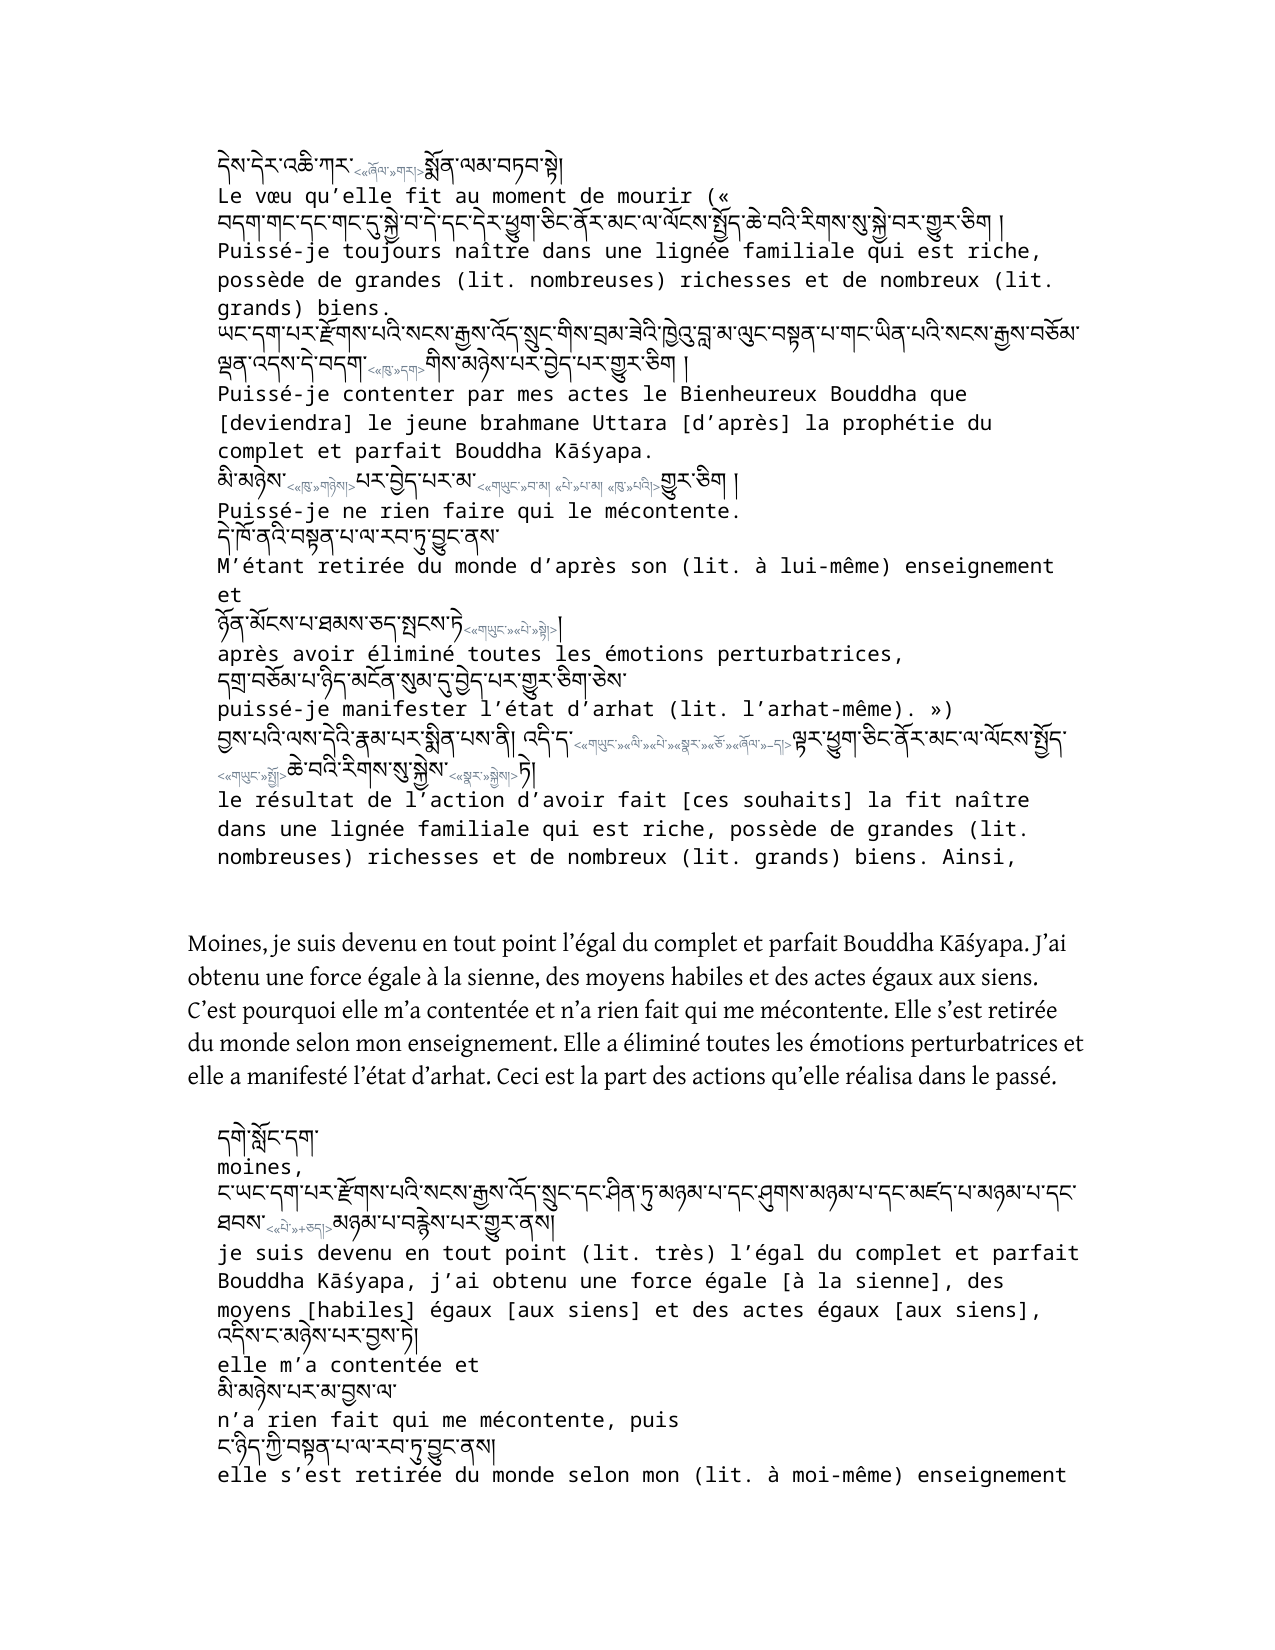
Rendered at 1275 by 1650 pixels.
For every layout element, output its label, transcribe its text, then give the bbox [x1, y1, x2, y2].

text Moines, je suis devenu en tout point l’égal du complet et parfait Bouddha Kāśyapa. J’ai obtenu une force égale à la sienne, des moyens habiles et des actes égaux aux siens. C’est pourquoi elle m’a contentée et n’a rien fait qui me mécontente. Elle s’est retirée du monde selon mon enseignement. Elle a éliminé toutes les émotions perturbatrices et elle a manifesté l’état d’arhat. Ceci est la part des actions qu’elle réalisa dans le passé. [187, 930, 1087, 1121]
